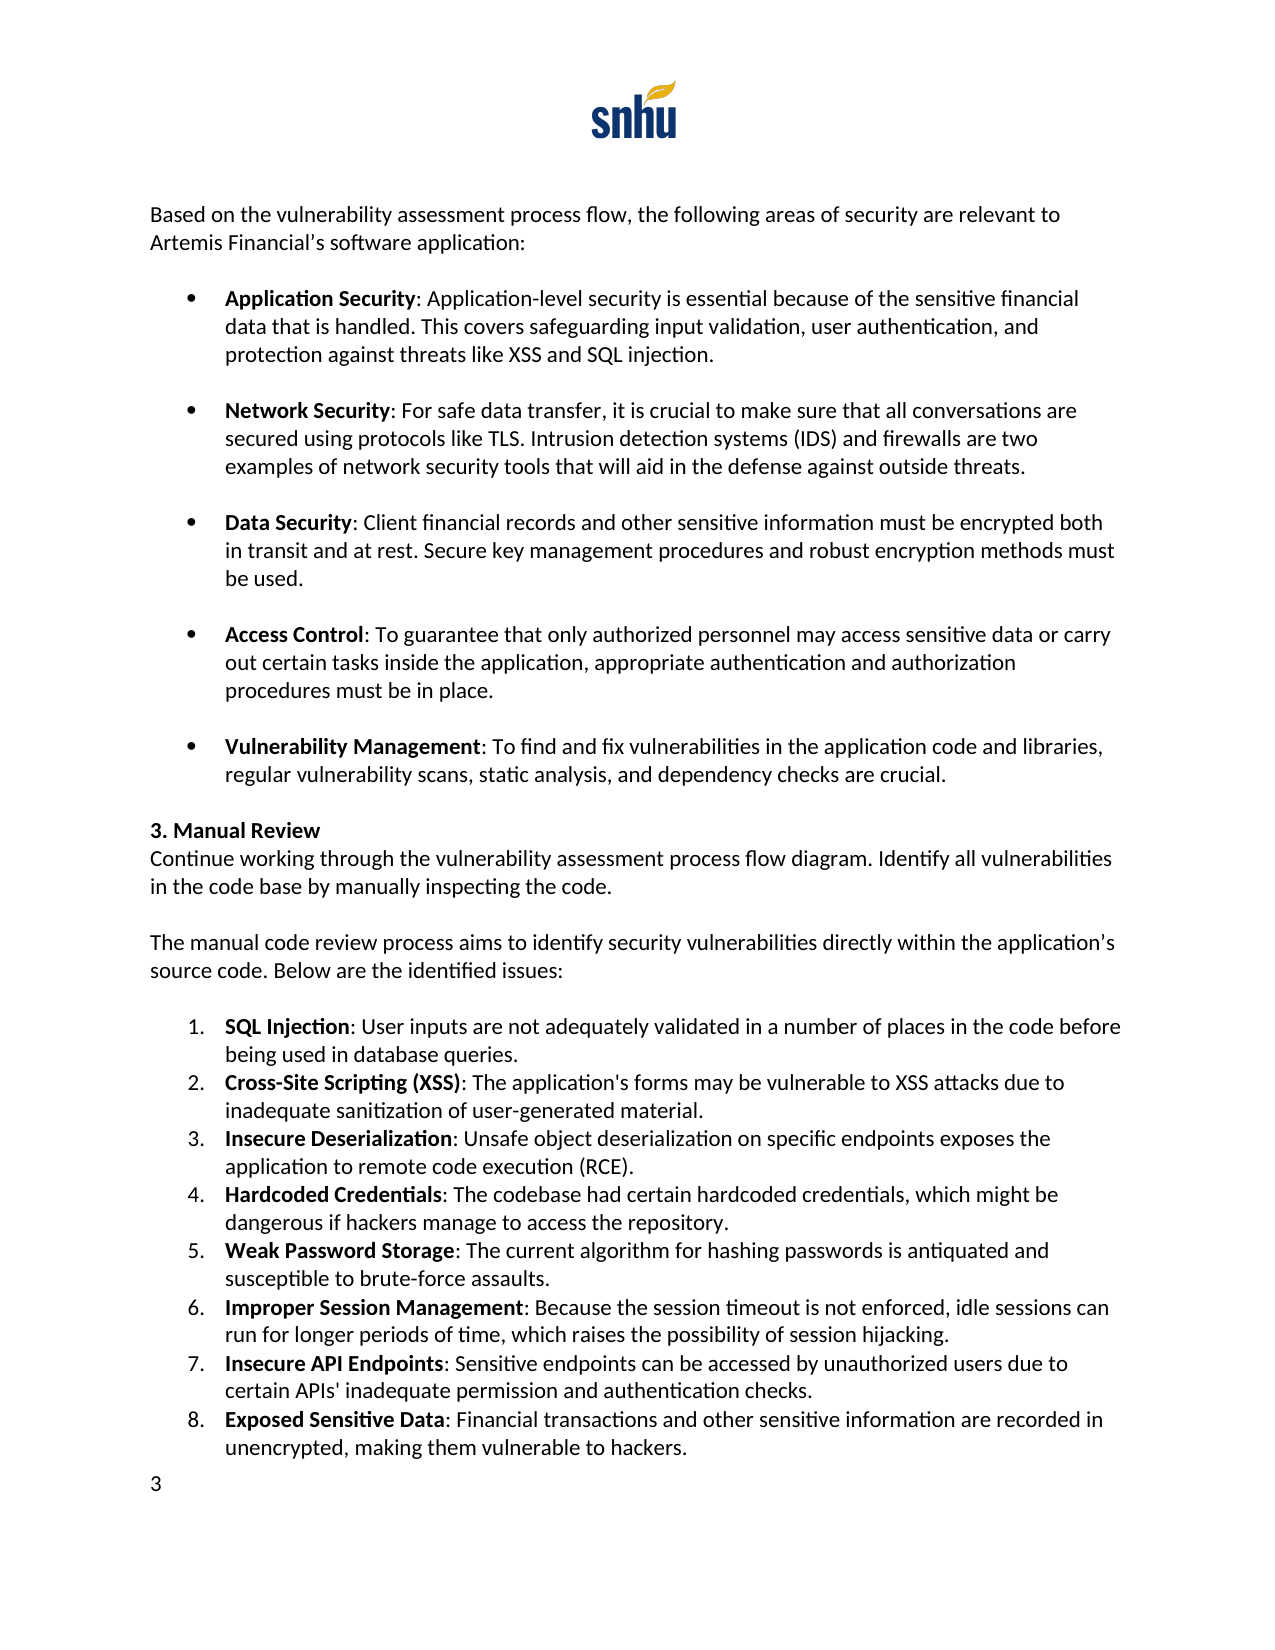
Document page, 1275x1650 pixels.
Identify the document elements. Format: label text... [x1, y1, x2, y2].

text The manual code review process aims to identify security vulnerabilities directly within the application’s source code. Below are the identified issues: [150, 928, 1125, 984]
list Hardcoded Credentials: The codebase had certain hardcoded credentials, which might be dangerous if hackers manage to access the repository. [187, 1181, 1125, 1237]
list Insecure Deserialization: Unsafe object deserialization on specific endpoints exposes the application to remote code execution (RCE). [187, 1124, 1125, 1181]
list Exposed Sensitive Data: Financial transactions and other sensitive information are recorded in unencrypted, making them vulnerable to hackers. [187, 1405, 1125, 1461]
picture [572, 75, 703, 147]
list Application Security: Application-level security is essential because of the sensitive financial data that is handled. This covers safeguarding input validation, user authentication, and protection against threats like XSS and SQL injection. [187, 284, 1125, 368]
list Cross-Site Scripting (XSS): The application's forms may be vulnerable to XSS attacks due to inadequate sanitization of user-generated material. [187, 1068, 1125, 1124]
list Vulnerability Management: To find and fix vulnerabilities in the application code and libraries, regular vulnerability scans, static analysis, and dependency checks are crucial. [187, 732, 1125, 788]
list Weak Password Storage: The current algorithm for hashing passwords is antiquated and susceptible to brute-force assaults. [187, 1237, 1125, 1293]
text Based on the vulnerability assessment process flow, the following areas of security are relevant to Artemis Financial’s software application: [150, 200, 1125, 256]
text Continue working through the vulnerability assessment process flow diagram. Identify all vulnerabilities in the code base by manually inspecting the code. [150, 844, 1125, 900]
list Improper Session Management: Because the session timeout is not enforced, idle sessions can run for longer periods of time, which raises the possibility of session hijacking. [187, 1293, 1125, 1349]
text 3. Manual Review [150, 816, 1125, 844]
list Network Security: For safe data transfer, it is crucial to make sure that all conversations are secured using protocols like TLS. Intrusion detection systems (IDS) and firewalls are two examples of network security tools that will aid in the defense against outside threats. [187, 396, 1125, 480]
list Data Security: Client financial records and other sensitive information must be encrypted both in transit and at rest. Secure key management procedures and robust encryption methods must be used. [187, 508, 1125, 592]
list Access Control: To guarantee that only authorized personnel may access sensitive data or carry out certain tasks inside the application, appropriate authentication and authorization procedures must be in place. [187, 620, 1125, 704]
list SQL Injection: User inputs are not adequately validated in a number of places in the code before being used in database queries. [187, 1012, 1125, 1068]
list Insecure API Endpoints: Sensitive endpoints can be accessed by unauthorized users due to certain APIs' inadequate permission and authentication checks. [187, 1349, 1125, 1405]
